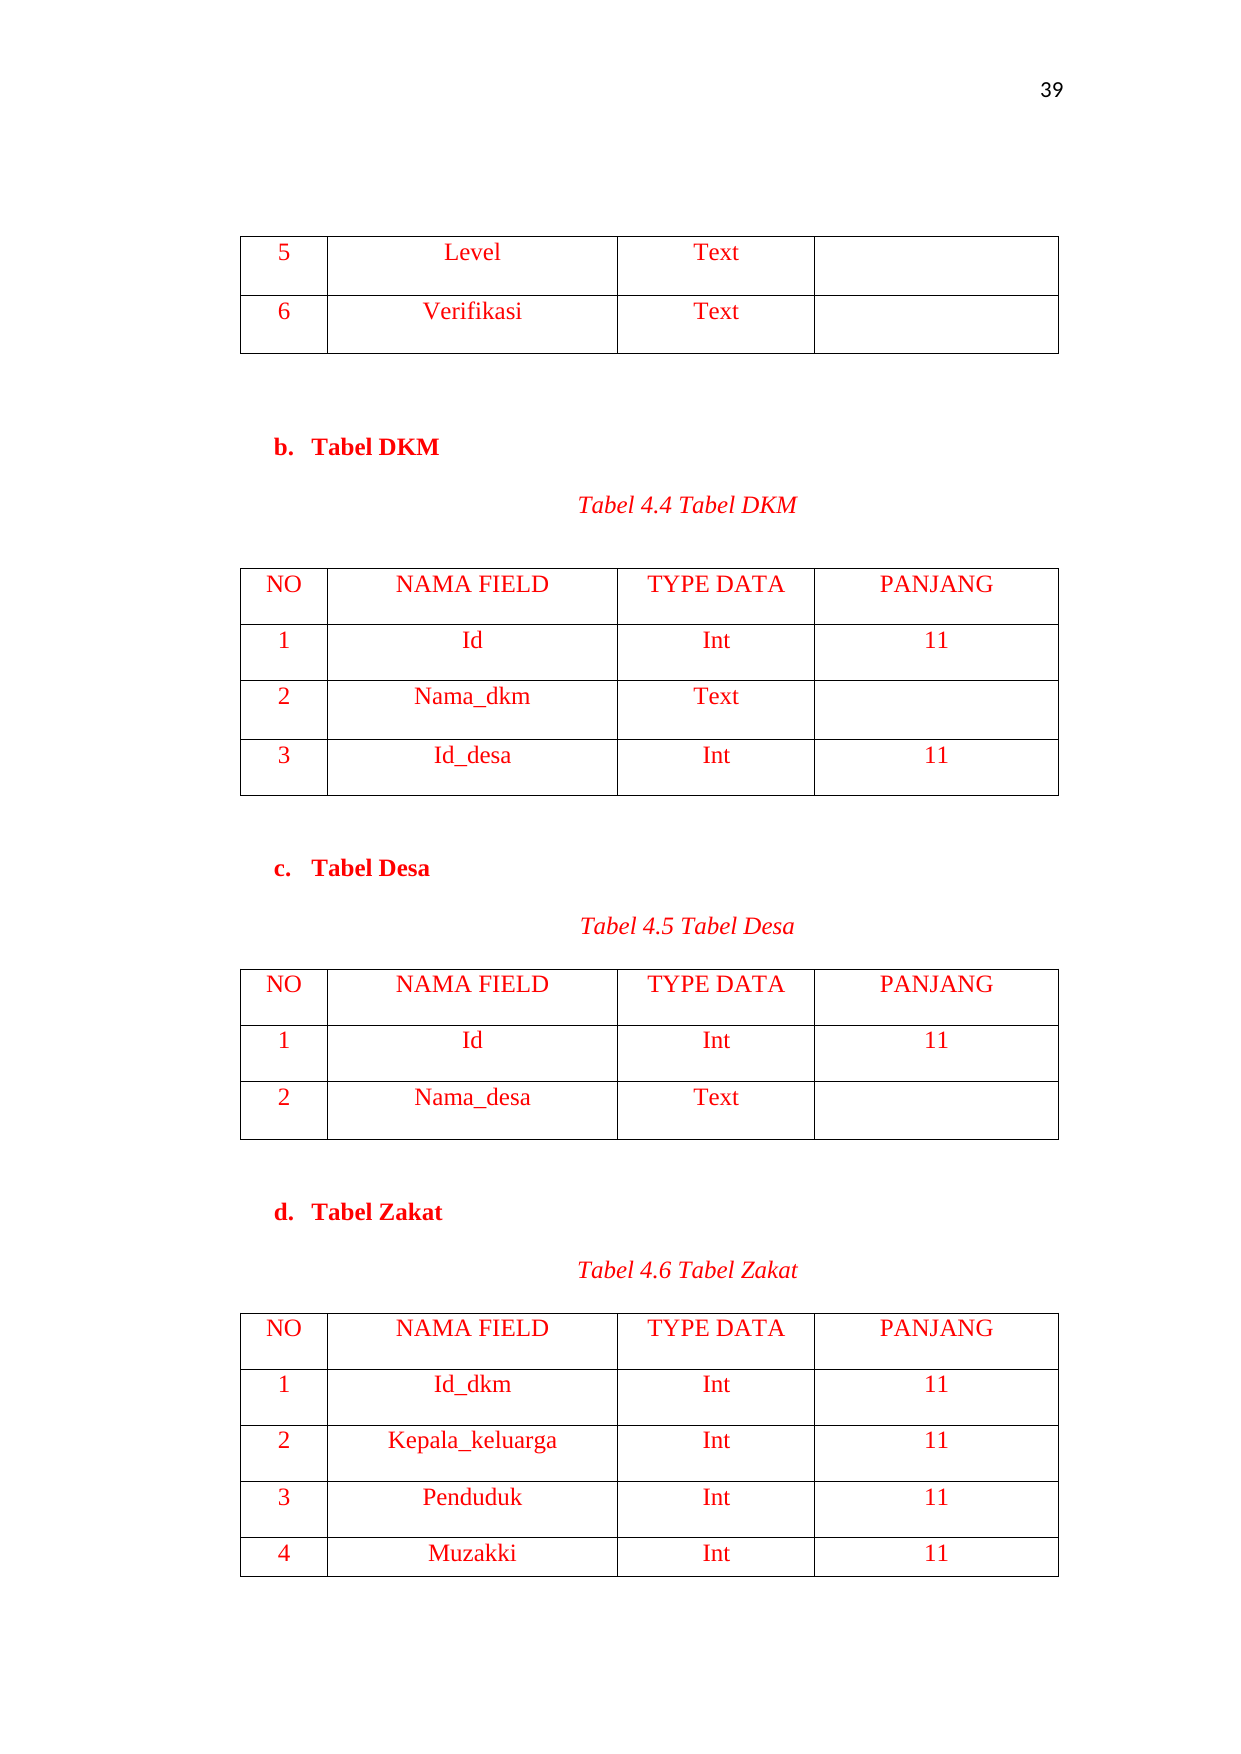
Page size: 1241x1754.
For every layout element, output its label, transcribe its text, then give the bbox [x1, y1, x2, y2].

table_cell Int [618, 1426, 814, 1481]
table_cell Id [328, 625, 617, 680]
table_header PANJANG [815, 970, 1058, 1024]
table_cell Penduduk [328, 1482, 617, 1537]
table_cell 2 [241, 1082, 327, 1139]
table_cell Int [618, 625, 814, 680]
list Tabel 4.5 Tabel Desa [311, 911, 1063, 940]
table_cell Verifikasi [328, 296, 617, 353]
table_cell 11 [815, 740, 1058, 795]
table_cell [815, 1082, 1058, 1139]
table_cell Id [328, 1026, 617, 1081]
table_cell Text [618, 296, 814, 353]
table_header NO [241, 569, 327, 624]
table_cell 1 [241, 1370, 327, 1424]
table_cell 11 [815, 1482, 1058, 1537]
table_cell Int [618, 1538, 814, 1576]
table_cell 6 [241, 296, 327, 353]
table_cell Muzakki [328, 1538, 617, 1576]
table_cell Level [328, 237, 617, 295]
table_cell [815, 296, 1058, 353]
table_header PANJANG [815, 569, 1058, 624]
table_cell Int [618, 1026, 814, 1081]
table_cell Nama_dkm [328, 681, 617, 739]
table_cell 1 [241, 1026, 327, 1081]
table_cell 2 [241, 1426, 327, 1481]
table_cell Int [618, 1482, 814, 1537]
table_cell 4 [241, 1538, 327, 1576]
table_cell 11 [815, 1026, 1058, 1081]
table_cell Text [618, 237, 814, 295]
list Tabel Zakat [274, 1197, 1063, 1226]
table_cell 1 [241, 625, 327, 680]
table_cell 11 [815, 1370, 1058, 1424]
table_cell 3 [241, 1482, 327, 1537]
list Tabel Desa [274, 853, 1063, 882]
table_header TYPE DATA [618, 970, 814, 1024]
table_cell 11 [815, 1538, 1058, 1576]
table_cell [815, 681, 1058, 739]
table_header TYPE DATA [618, 1314, 814, 1368]
table_cell Text [618, 681, 814, 739]
table_header NAMA FIELD [328, 1314, 617, 1368]
table_cell 2 [241, 681, 327, 739]
table_header TYPE DATA [618, 569, 814, 624]
table_header PANJANG [815, 1314, 1058, 1368]
table_header NO [241, 970, 327, 1024]
table_cell 3 [241, 740, 327, 795]
table_header NO [241, 1314, 327, 1368]
table_cell Int [618, 740, 814, 795]
table_cell 11 [815, 1426, 1058, 1481]
table_cell [815, 237, 1058, 295]
table_header NAMA FIELD [328, 569, 617, 624]
list Tabel DKM [274, 432, 1063, 461]
table_cell Id_dkm [328, 1370, 617, 1424]
table_cell 5 [241, 237, 327, 295]
table_cell Nama_desa [328, 1082, 617, 1139]
table_cell Int [618, 1370, 814, 1424]
table_cell Text [618, 1082, 814, 1139]
list Tabel 4.4 Tabel DKM [311, 490, 1063, 519]
table_cell Id_desa [328, 740, 617, 795]
table_cell 11 [815, 625, 1058, 680]
list Tabel 4.6 Tabel Zakat [311, 1255, 1063, 1284]
table_cell Kepala_keluarga [328, 1426, 617, 1481]
table_header NAMA FIELD [328, 970, 617, 1024]
